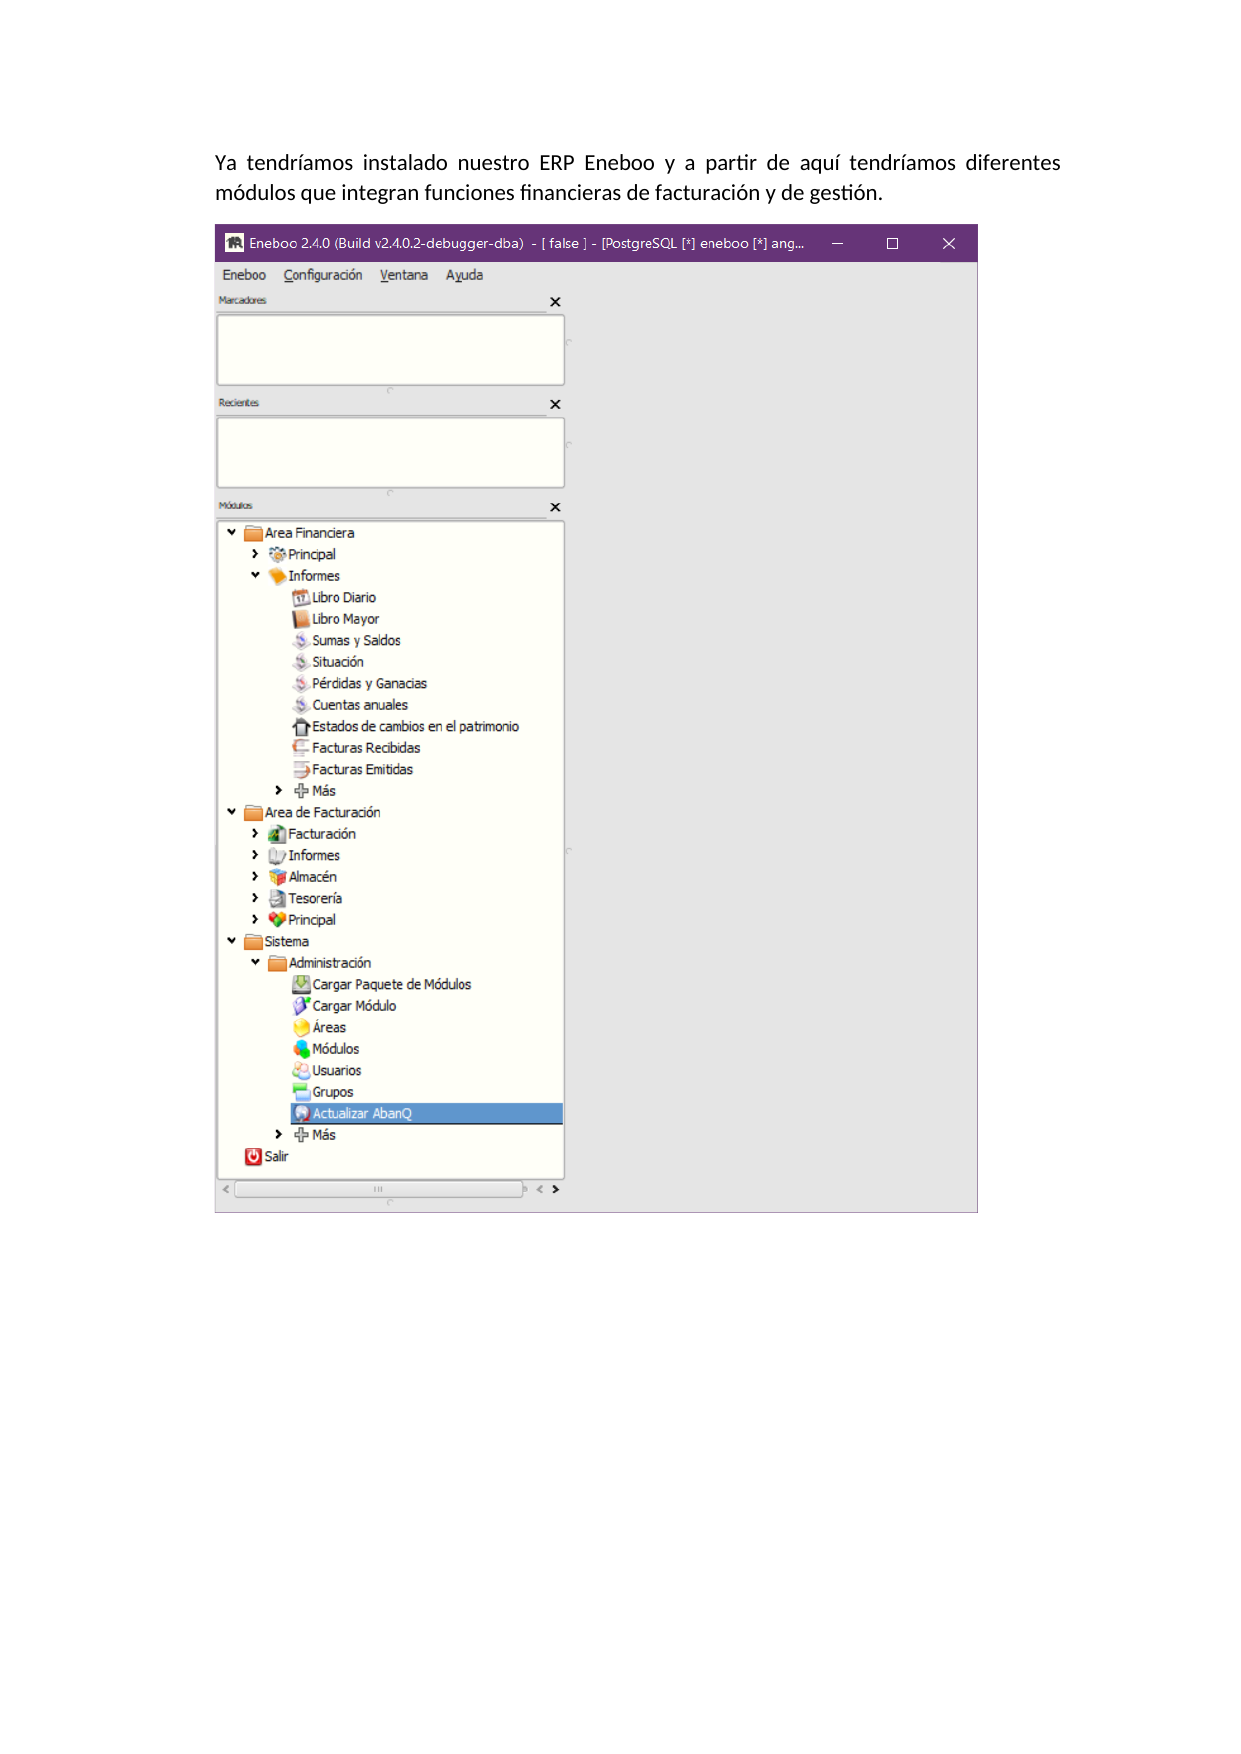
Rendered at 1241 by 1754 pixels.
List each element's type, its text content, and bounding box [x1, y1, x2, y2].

text Ya tendríamos instalado nuestro ERP Eneboo y a partir de aquí tendríamos diferentes módulos que integran funciones financieras de facturación y de gestión. [215, 148, 1063, 206]
picture [214, 224, 978, 1213]
